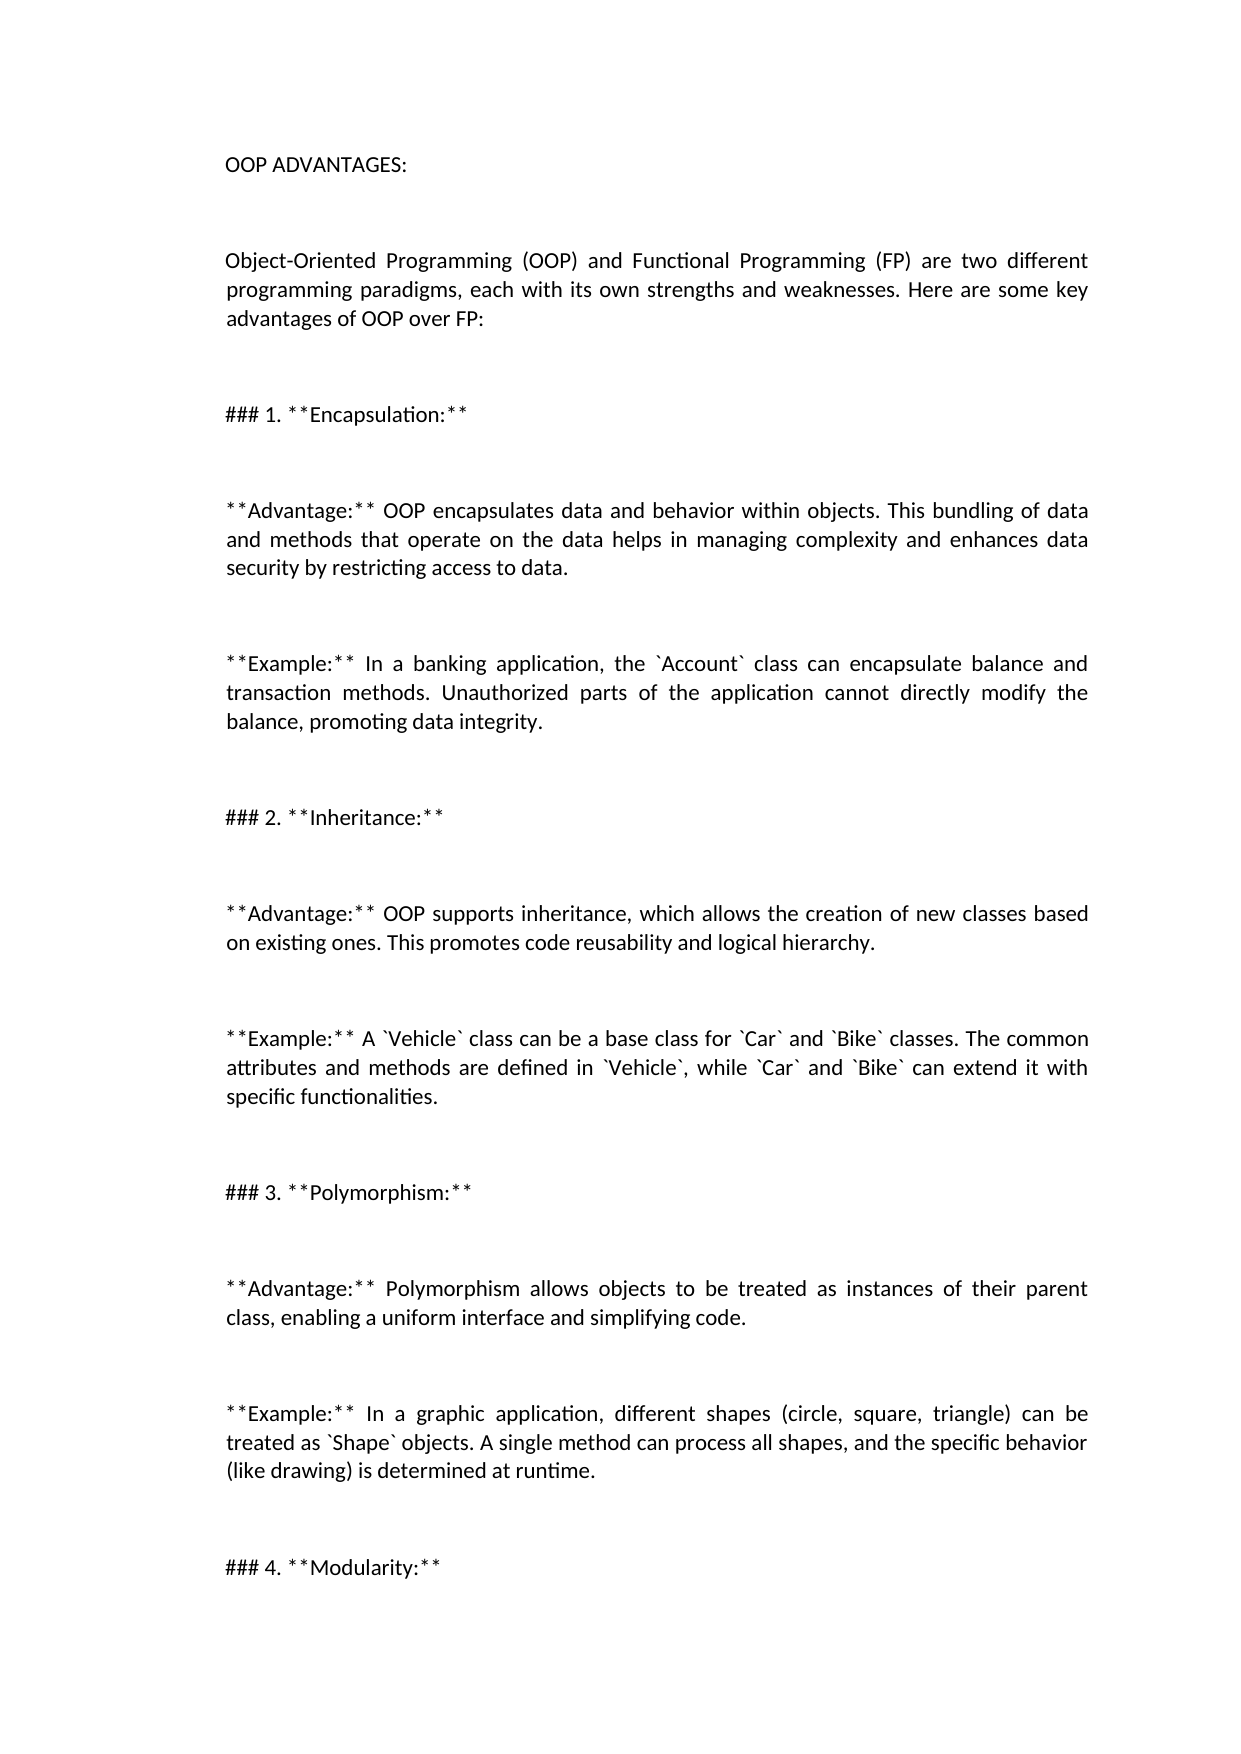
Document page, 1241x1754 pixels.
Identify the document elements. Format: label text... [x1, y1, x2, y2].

text **Example:** In a banking application, the `Account` class can encapsulate balance and transaction methods. Unauthorized parts of the application cannot directly modify the balance, promoting data integrity. [225, 649, 1090, 735]
text Object-Oriented Programming (OOP) and Functional Programming (FP) are two different programming paradigms, each with its own strengths and weaknesses. Here are some key advantages of OOP over FP: [225, 246, 1090, 332]
text **Advantage:** OOP encapsulates data and behavior within objects. This bundling of data and methods that operate on the data helps in managing complexity and enhances data security by restricting access to data. [225, 496, 1090, 582]
text **Advantage:** OOP supports inheritance, which allows the creation of new classes based on existing ones. This promotes code reusability and logical hierarchy. [225, 899, 1090, 956]
text **Advantage:** Polymorphism allows objects to be treated as instances of their parent class, enabling a uniform interface and simplifying code. [225, 1274, 1090, 1331]
text ### 2. **Inheritance:** [225, 803, 1090, 831]
text ### 3. **Polymorphism:** [225, 1178, 1090, 1206]
text **Example:** In a graphic application, different shapes (circle, square, triangle) can be treated as `Shape` objects. A single method can process all shapes, and the specific behavior (like drawing) is determined at runtime. [225, 1399, 1090, 1485]
text ### 1. **Encapsulation:** [225, 400, 1090, 428]
text **Example:** A `Vehicle` class can be a base class for `Car` and `Bike` classes. The common attributes and methods are defined in `Vehicle`, while `Car` and `Bike` can extend it with specific functionalities. [225, 1024, 1090, 1110]
text OOP ADVANTAGES: [225, 150, 1090, 178]
text ### 4. **Modularity:** [225, 1553, 1090, 1581]
